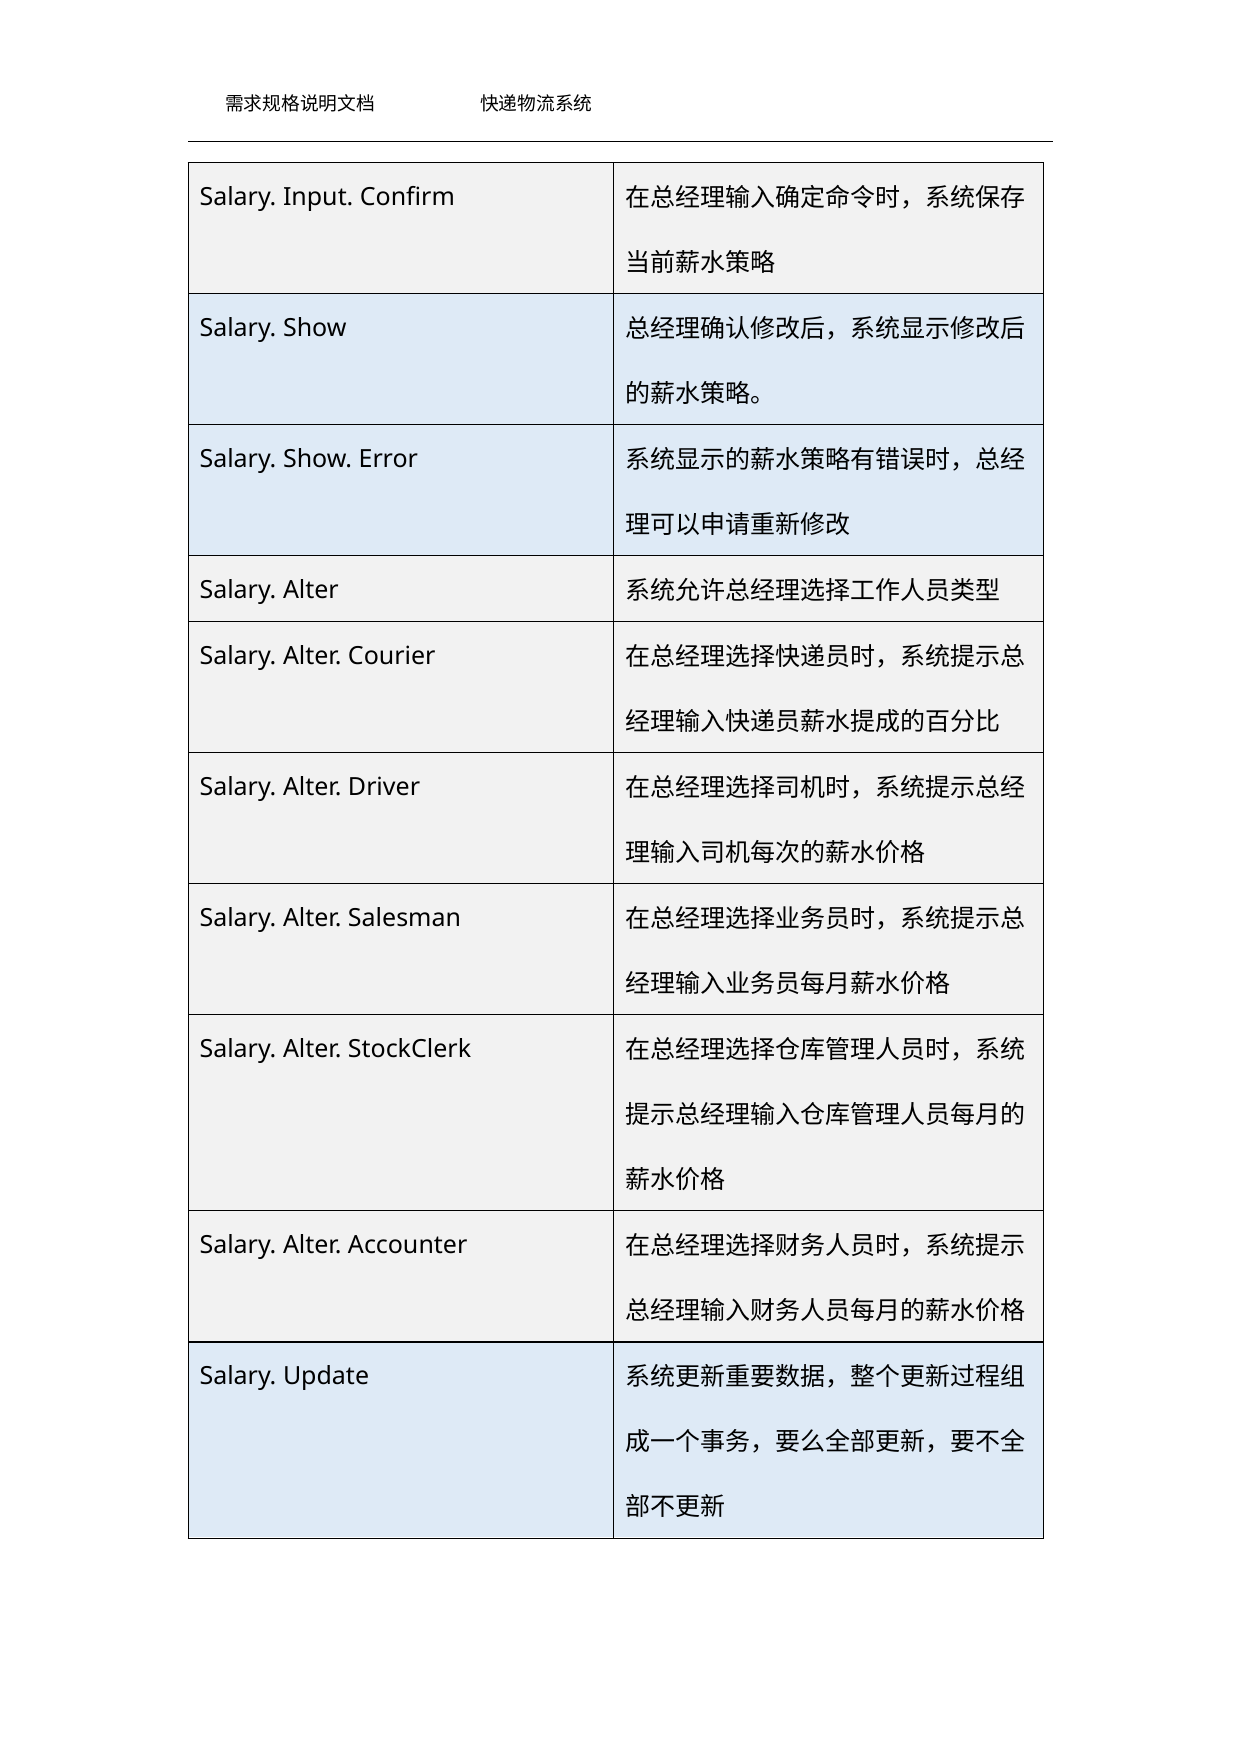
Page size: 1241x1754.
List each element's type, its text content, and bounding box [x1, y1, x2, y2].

table_cell Salary. Input. Confirm [189, 163, 613, 293]
table_cell Salary. Show. Error [189, 425, 613, 555]
table_cell 总经理确认修改后，系统显示修改后的薪水策略。 [614, 294, 1043, 424]
table_cell Salary. Alter [189, 556, 613, 621]
table_cell 系统显示的薪水策略有错误时，总经理可以申请重新修改 [614, 425, 1043, 555]
table_cell Salary. Alter. Driver [189, 753, 613, 883]
table_cell Salary. Alter. Accounter [189, 1211, 613, 1341]
table_cell 系统更新重要数据，整个更新过程组成一个事务，要么全部更新，要不全部不更新 [614, 1343, 1043, 1537]
table_cell Salary. Update [189, 1343, 613, 1537]
table_cell Salary. Alter. StockClerk [189, 1015, 613, 1210]
table_cell Salary. Show [189, 294, 613, 424]
table_cell 在总经理选择财务人员时，系统提示总经理输入财务人员每月的薪水价格 [614, 1211, 1043, 1341]
table_cell 在总经理输入确定命令时，系统保存当前薪水策略 [614, 163, 1043, 293]
table_cell Salary. Alter. Courier [189, 622, 613, 752]
table_cell Salary. Alter. Salesman [189, 884, 613, 1014]
table_cell 系统允许总经理选择工作人员类型 [614, 556, 1043, 621]
table_cell 在总经理选择业务员时，系统提示总经理输入业务员每月薪水价格 [614, 884, 1043, 1014]
table_cell 在总经理选择快递员时，系统提示总经理输入快递员薪水提成的百分比 [614, 622, 1043, 752]
table_cell 在总经理选择司机时，系统提示总经理输入司机每次的薪水价格 [614, 753, 1043, 883]
table_cell 在总经理选择仓库管理人员时，系统提示总经理输入仓库管理人员每月的薪水价格 [614, 1015, 1043, 1210]
